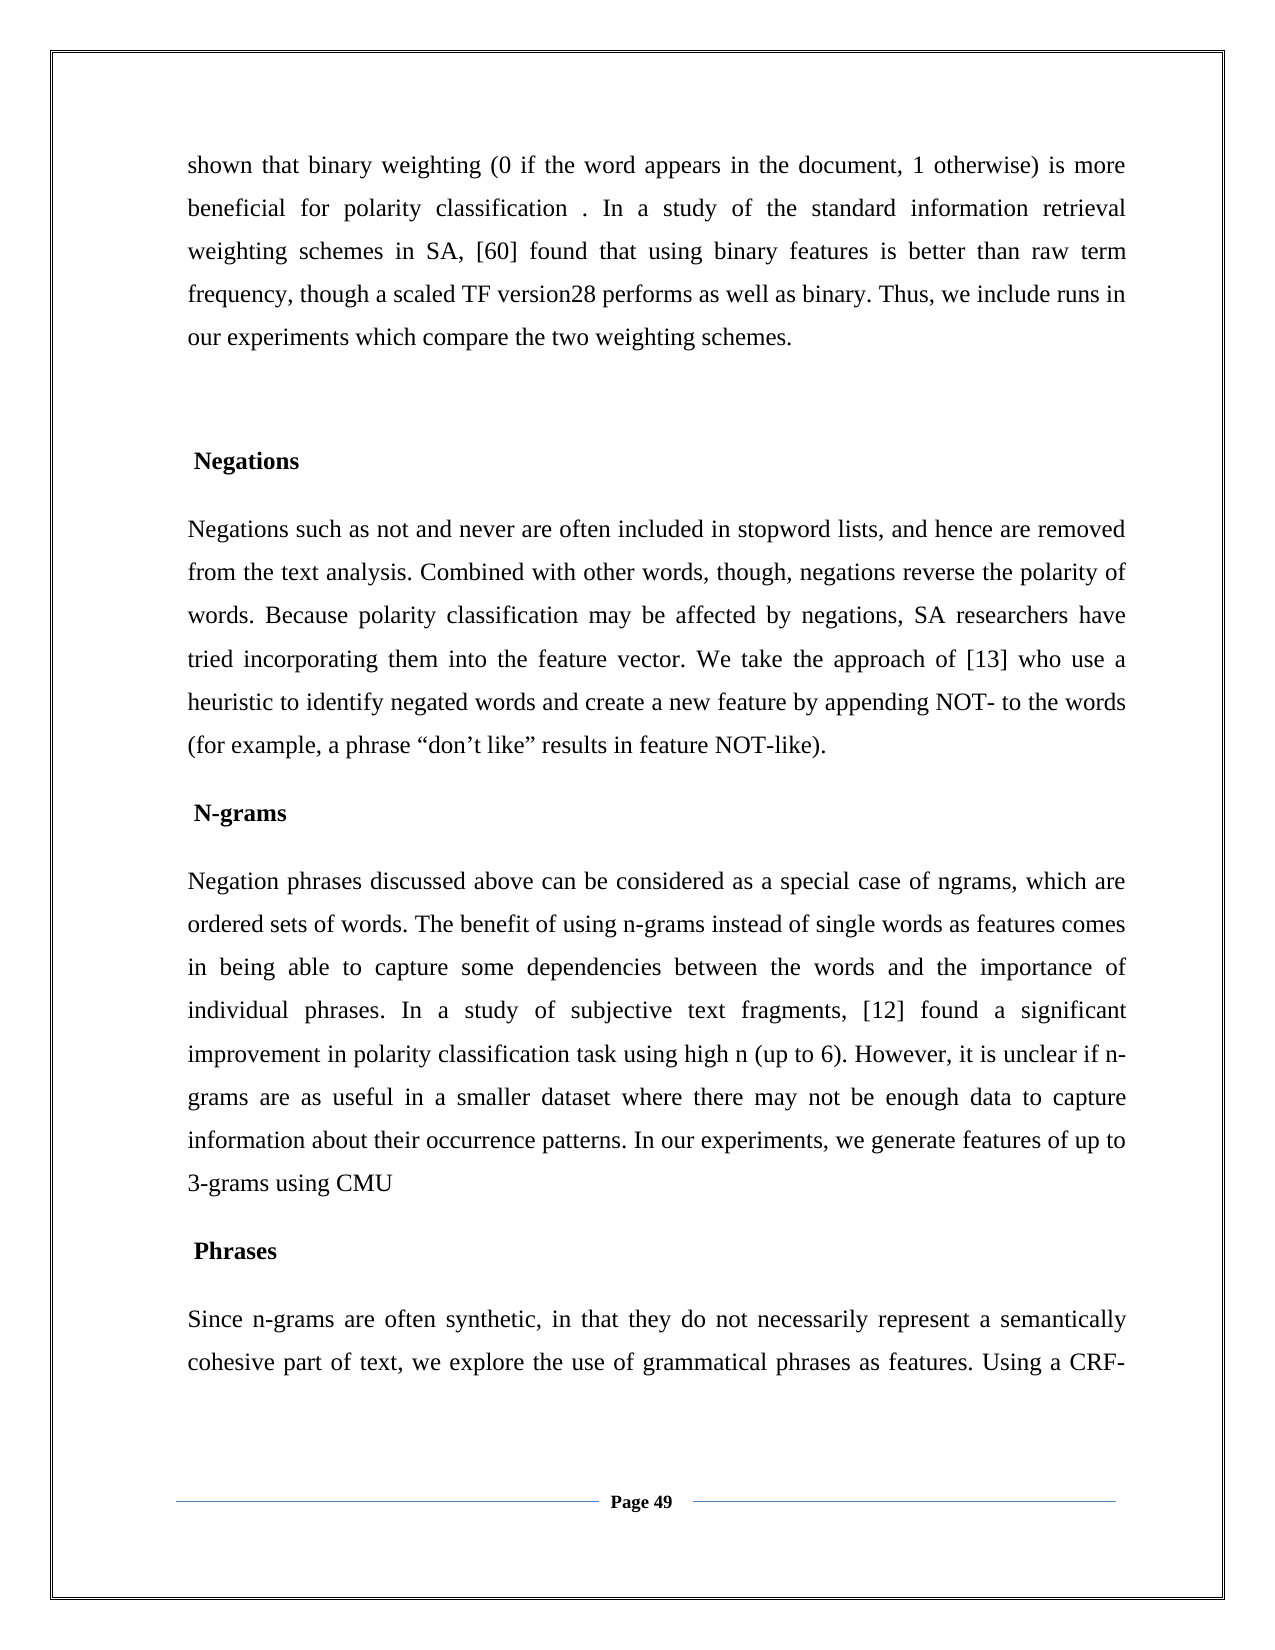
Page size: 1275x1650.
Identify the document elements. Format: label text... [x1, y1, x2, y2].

text Phrases [187, 1236, 1127, 1265]
text Negations such as not and never are often included in stopword lists, and hence are removed from the text analysis. Combined with other words, though, negations reverse the polarity of words. Because polarity classification may be affected by negations, SA researchers have tried incorporating them into the feature vector. We take the approach of [13] who use a heuristic to identify negated words and create a new feature by appending NOT- to the words (for example, a phrase “don’t like” results in feature NOT-like). [187, 514, 1127, 759]
text Negations [187, 446, 1127, 475]
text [187, 150, 1127, 351]
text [187, 1304, 1127, 1376]
text Negation phrases discussed above can be considered as a special case of ngrams, which are ordered sets of words. The benefit of using n-grams instead of single words as features comes in being able to capture some dependencies between the words and the importance of individual phrases. In a study of subjective text fragments, [12] found a significant improvement in polarity classification task using high n (up to 6). However, it is unclear if n-grams are as useful in a smaller dataset where there may not be enough data to capture information about their occurrence patterns. In our experiments, we generate features of up to 3-grams using CMU [187, 866, 1127, 1197]
text N-grams [187, 798, 1127, 827]
